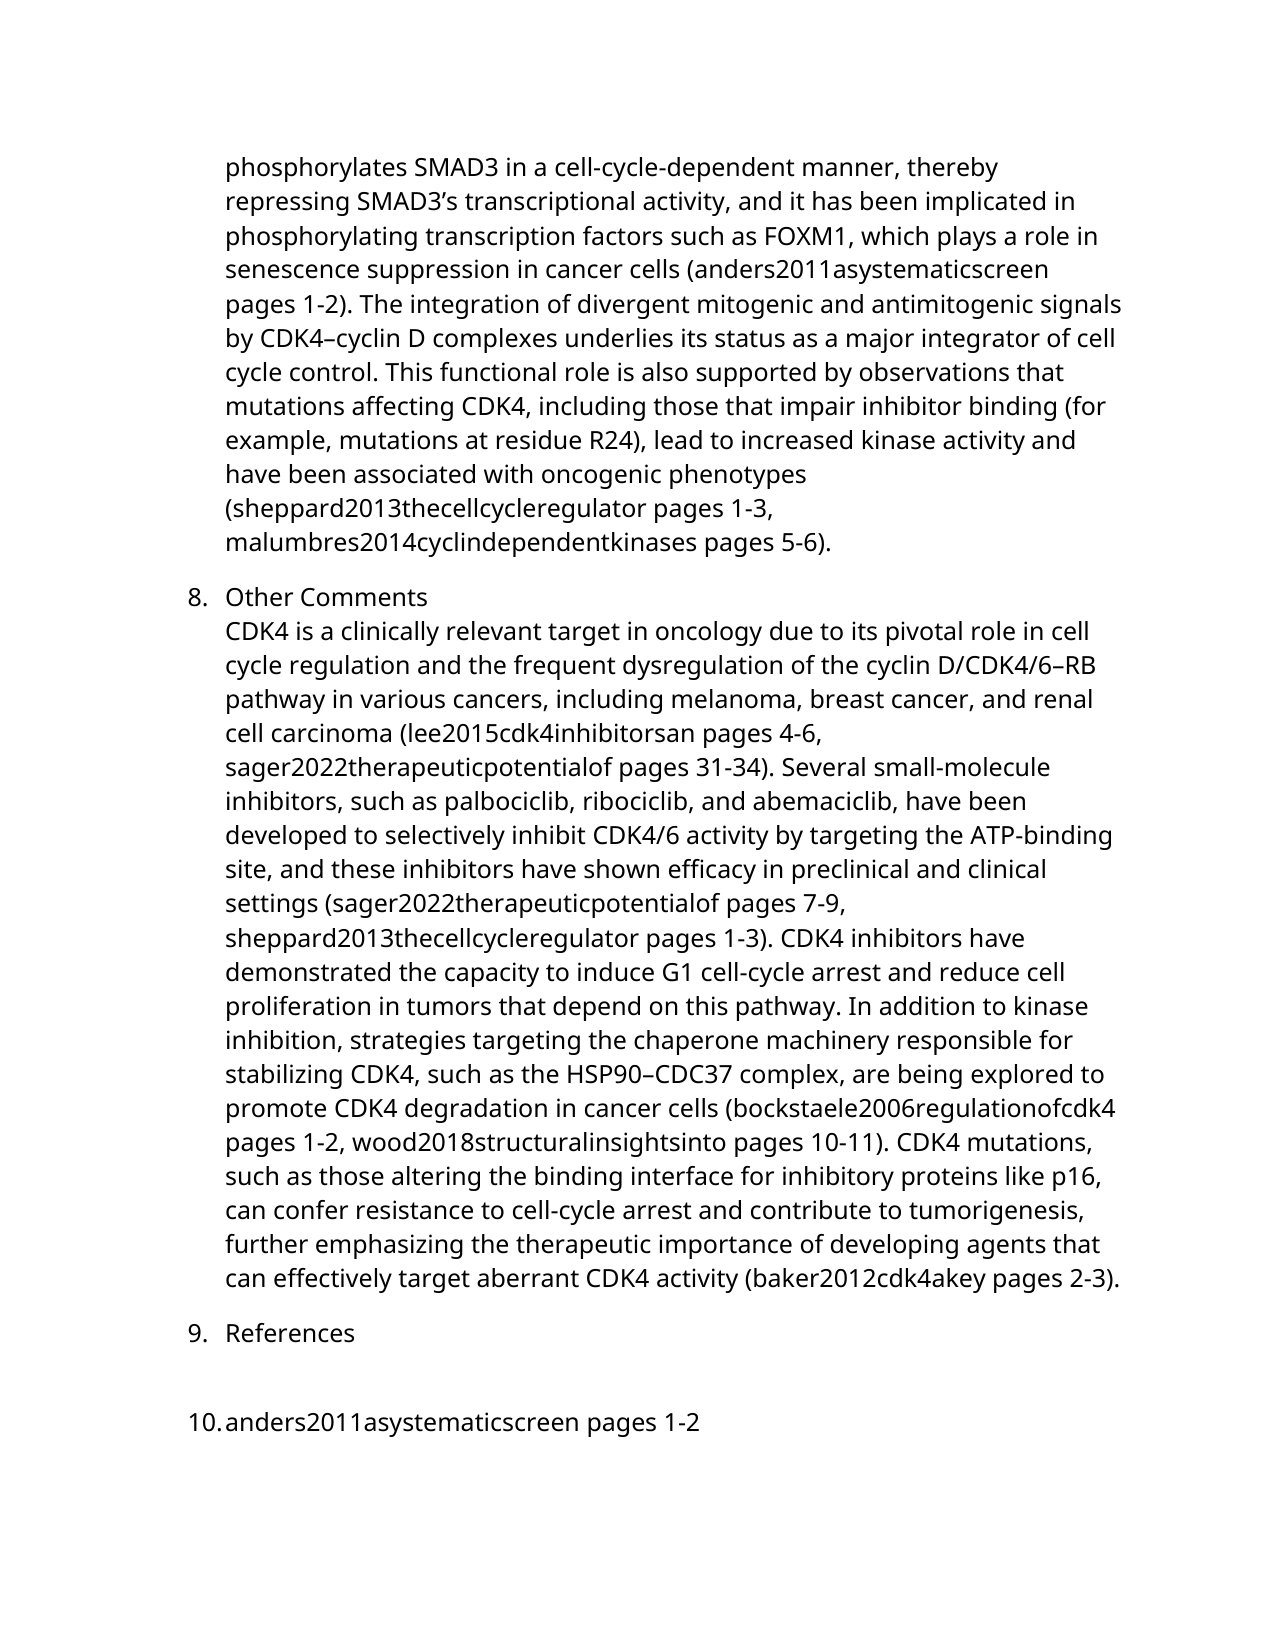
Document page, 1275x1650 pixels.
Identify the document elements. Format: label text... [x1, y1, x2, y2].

list Other Comments CDK4 is a clinically relevant target in oncology due to its pivotal role in cell cycle regulation and the frequent dysregulation of the cyclin D/CDK4/6–RB pathway in various cancers, including melanoma, breast cancer, and renal cell carcinoma (lee2015cdk4inhibitorsan pages 4-6, sager2022therapeuticpotentialof pages 31-34). Several small-molecule inhibitors, such as palbociclib, ribociclib, and abemaciclib, have been developed to selectively inhibit CDK4/6 activity by targeting the ATP-binding site, and these inhibitors have shown efficacy in preclinical and clinical settings (sager2022therapeuticpotentialof pages 7-9, sheppard2013thecellcycleregulator pages 1-3). CDK4 inhibitors have demonstrated the capacity to induce G1 cell-cycle arrest and reduce cell proliferation in tumors that depend on this pathway. In addition to kinase inhibition, strategies targeting the chaperone machinery responsible for stabilizing CDK4, such as the HSP90–CDC37 complex, are being explored to promote CDK4 degradation in cancer cells (bockstaele2006regulationofcdk4 pages 1-2, wood2018structuralinsightsinto pages 10-11). CDK4 mutations, such as those altering the binding interface for inhibitory proteins like p16, can confer resistance to cell-cycle arrest and contribute to tumorigenesis, further emphasizing the therapeutic importance of developing agents that can effectively target aberrant CDK4 activity (baker2012cdk4akey pages 2-3). [187, 579, 1125, 1295]
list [187, 150, 1125, 559]
list References [187, 1316, 1125, 1384]
list anders2011asystematicscreen pages 1-2 [187, 1405, 1125, 1473]
